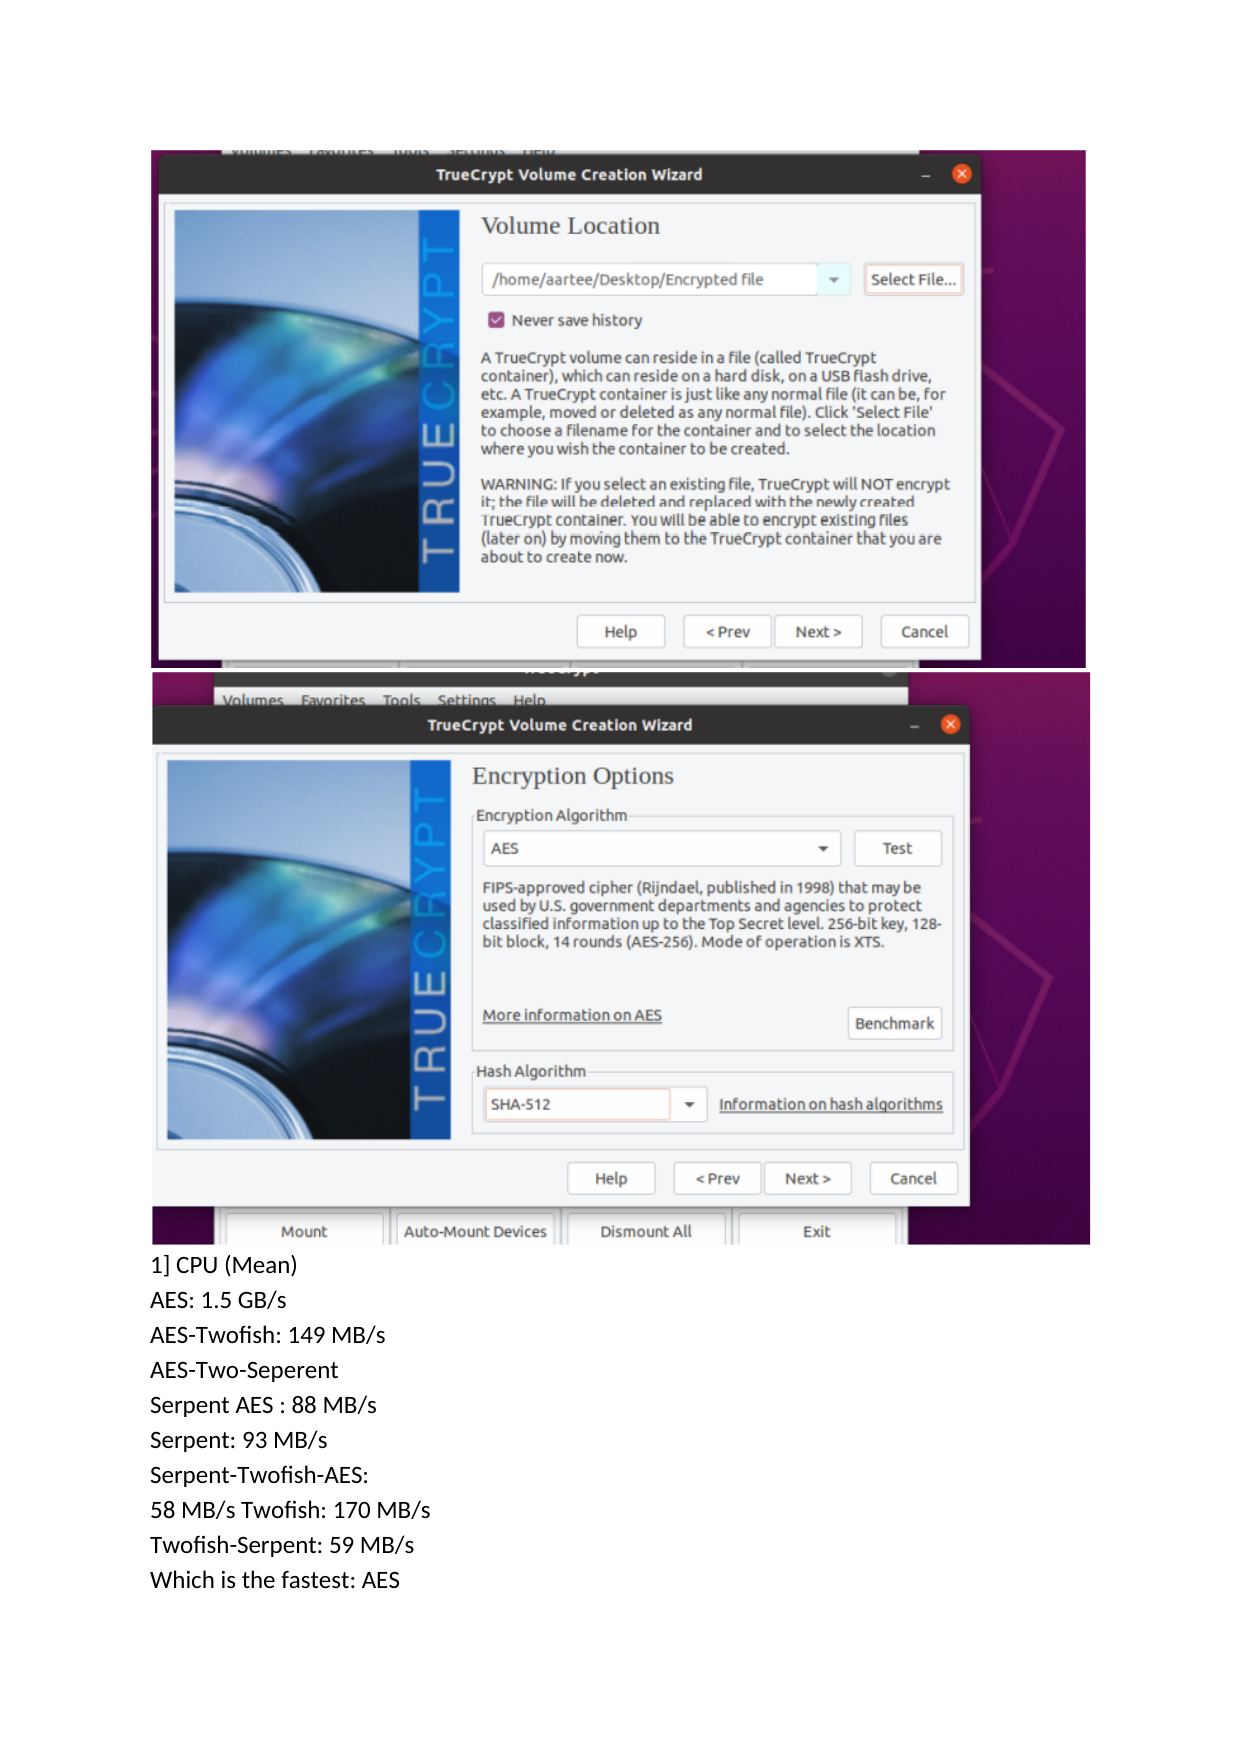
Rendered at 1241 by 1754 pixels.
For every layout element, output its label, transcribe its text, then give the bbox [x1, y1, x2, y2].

text Serpent AES : 88 MB/s [150, 1389, 1090, 1420]
text 58 MB/s Twofish: 170 MB/s [150, 1494, 1090, 1525]
text Serpent-Twofish-AES: [150, 1459, 1090, 1490]
text AES-Twofish: 149 MB/s [150, 1319, 1090, 1350]
text Twofish-Serpent: 59 MB/s [150, 1529, 1090, 1560]
text Which is the fastest: AES [150, 1564, 1090, 1595]
text 1] CPU (Mean) [150, 1249, 1090, 1280]
text Serpent: 93 MB/s [150, 1424, 1090, 1455]
picture [150, 150, 1091, 668]
text AES-Two-Seperent [150, 1354, 1090, 1385]
text AES: 1.5 GB/s [150, 1284, 1090, 1315]
picture [150, 671, 1091, 1246]
